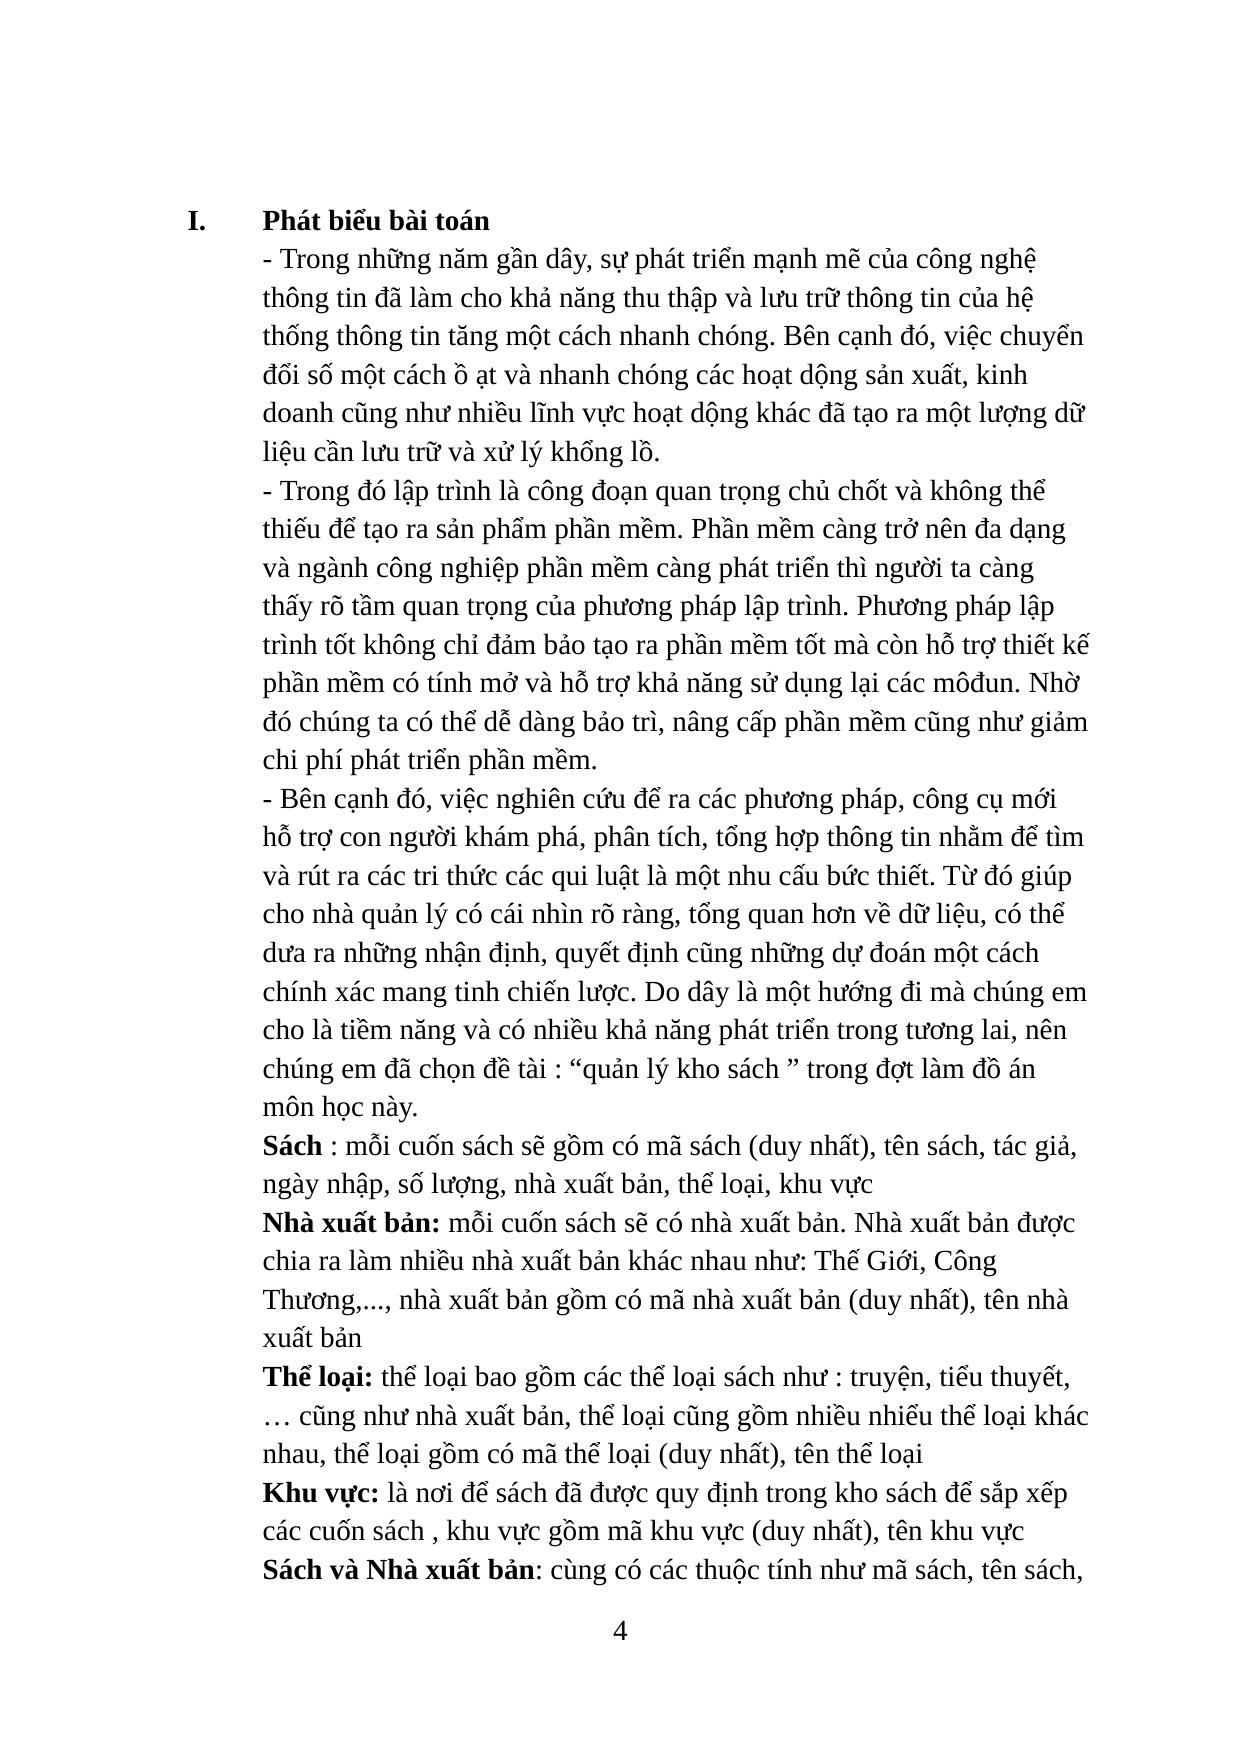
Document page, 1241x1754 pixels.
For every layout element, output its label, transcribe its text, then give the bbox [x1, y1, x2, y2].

list - Trong những năm gần dây, sự phát triển mạnh mẽ của công nghệ thông tin đã làm cho khả năng thu thập và lưu trữ thông tin của hệ thống thông tin tăng một cách nhanh chóng. Bên cạnh đó, việc chuyển đổi số một cách ồ ạt và nhanh chóng các hoạt dộng sản xuất, kinh doanh cũng như nhiều lĩnh vực hoạt dộng khác đã tạo ra một lượng dữ liệu cần lưu trữ và xử lý khổng lồ. - Trong đó lập trình là công đoạn quan trọng chủ chốt và không thể thiếu để tạo ra sản phẩm phần mềm. Phần mềm càng trở nên đa dạng và ngành công nghiệp phần mềm càng phát triển thì người ta càng thấy rõ tầm quan trọng của phương pháp lập trình. Phương pháp lập trình tốt không chỉ đảm bảo tạo ra phần mềm tốt mà còn hỗ trợ thiết kế phần mềm có tính mở và hỗ trợ khả năng sử dụng lại các môđun. Nhờ đó chúng ta có thể dễ dàng bảo trì, nâng cấp phần mềm cũng như giảm chi phí phát triển phần mềm. - Bên cạnh đó, việc nghiên cứu để ra các phương pháp, công cụ mới hỗ trợ con người khám phá, phân tích, tổng hợp thông tin nhằm để tìm và rút ra các tri thức các qui luật là một nhu cấu bức thiết. Từ đó giúp cho nhà quản lý có cái nhìn rõ ràng, tổng quan hơn về dữ liệu, có thể dưa ra những nhận định, quyết định cũng những dự đoán một cách chính xác mang tinh chiến lược. Do dây là một hướng đi mà chúng em cho là tiềm năng và có nhiều khả năng phát triển trong tương lai, nên chúng em đã chọn đề tài : “quản lý kho sách ” trong đợt làm đồ án môn học này. [262, 241, 1090, 1123]
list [262, 1128, 1090, 1585]
list Phát biểu bài toán [187, 203, 1090, 236]
